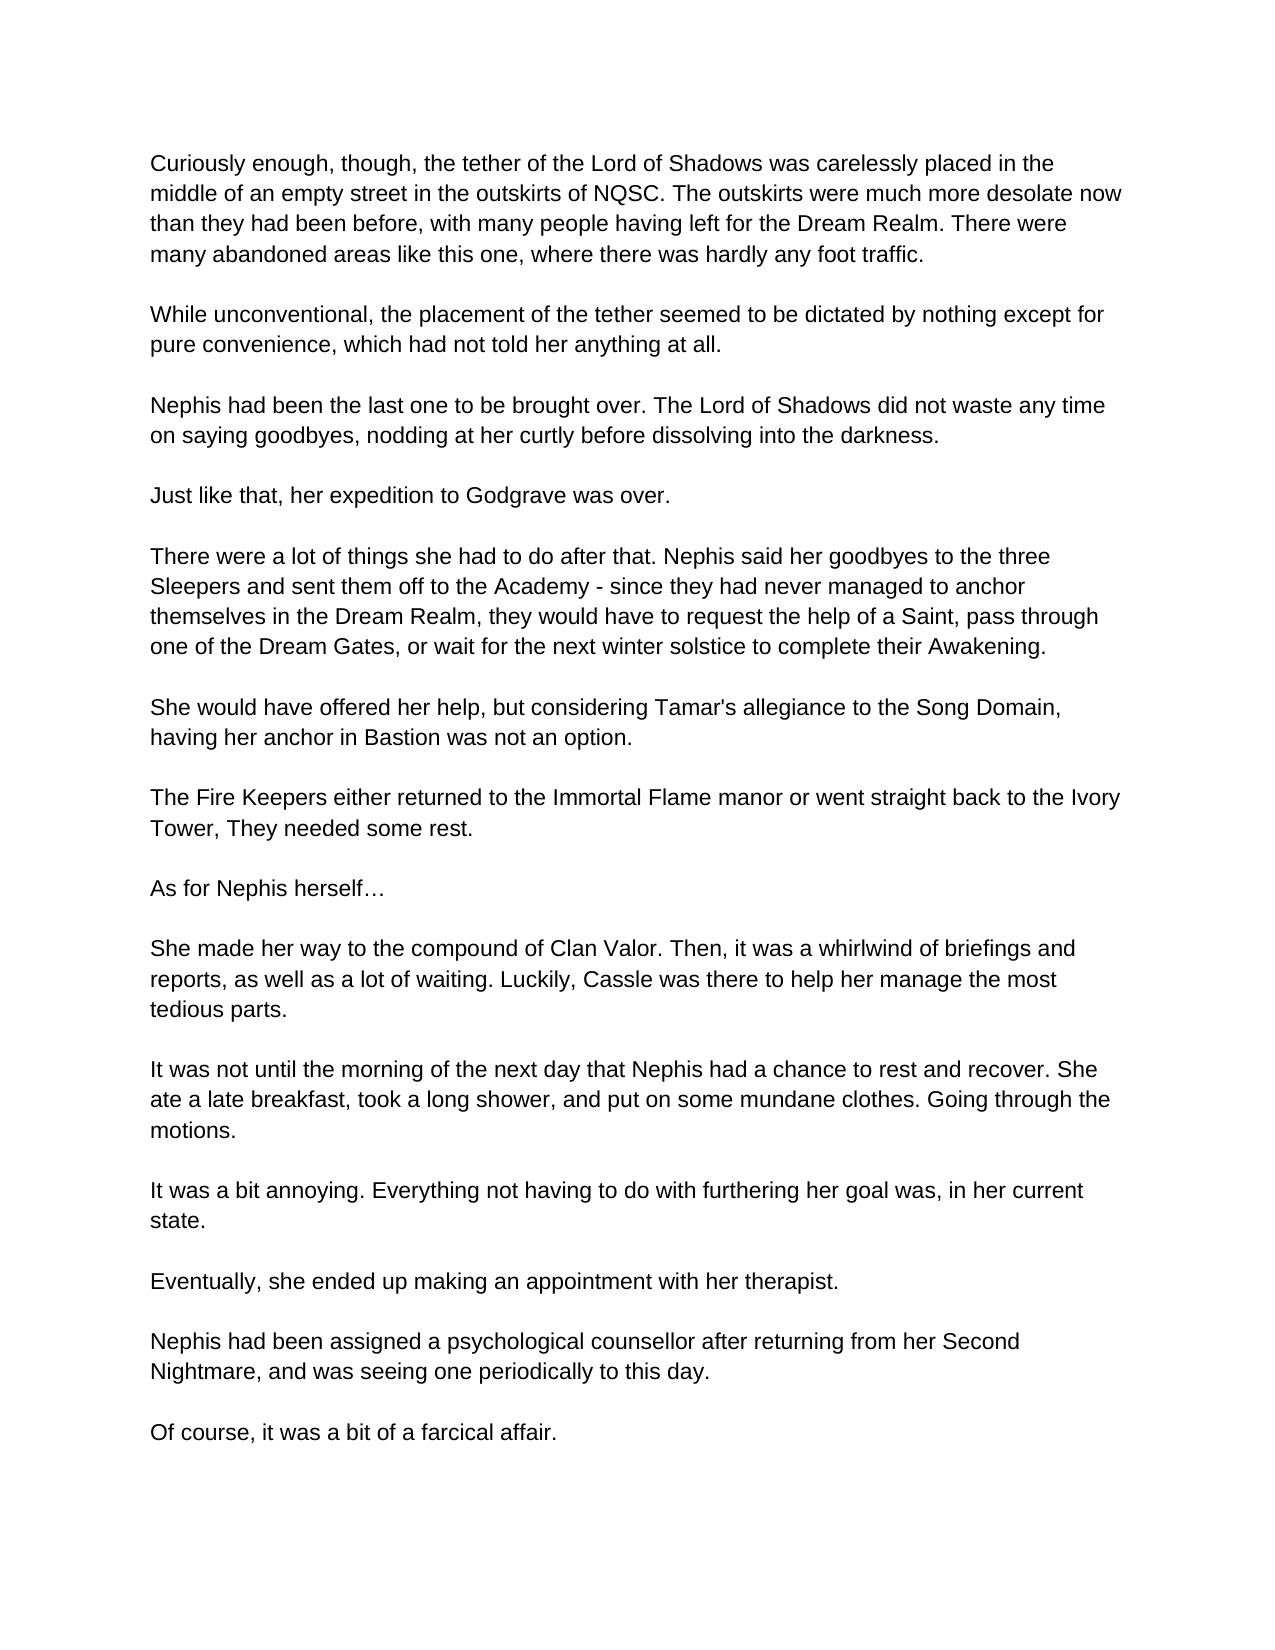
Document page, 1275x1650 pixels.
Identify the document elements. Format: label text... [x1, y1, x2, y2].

text While unconventional, the placement of the tether seemed to be dictated by nothing except for pure convenience, which had not told her anything at all. [150, 301, 1125, 358]
text Curiously enough, though, the tether of the Lord of Shadows was carelessly placed in the middle of an empty street in the outskirts of NQSC. The outskirts were much more desolate now than they had been before, with many people having left for the Dream Realm. There were many abandoned areas like this one, where there was hardly any foot traffic. [150, 150, 1125, 267]
text Just like that, her expedition to Godgrave was over. [150, 482, 1125, 509]
text Of course, it was a bit of a farcical affair. [150, 1419, 1125, 1445]
text Nephis had been the last one to be brought over. The Lord of Shadows did not waste any time on saying goodbyes, nodding at her curtly before dissolving into the darkness. [150, 392, 1125, 448]
text There were a lot of things she had to do after that. Nephis said her goodbyes to the three Sleepers and sent them off to the Academy - since they had never managed to anchor themselves in the Dream Realm, they would have to request the help of a Saint, pass through one of the Dream Gates, or wait for the next winter solstice to complete their Awakening. [150, 543, 1125, 660]
text She would have offered her help, but considering Tamar's allegiance to the Song Domain, having her anchor in Bastion was not an option. [150, 694, 1125, 750]
text Nephis had been assigned a psychological counsellor after returning from her Second Nightmare, and was seeing one periodically to this day. [150, 1328, 1125, 1385]
text As for Nephis herself… [150, 875, 1125, 901]
text The Fire Keepers either returned to the Immortal Flame manor or went straight back to the Ivory Tower, They needed some rest. [150, 784, 1125, 841]
text She made her way to the compound of Clan Valor. Then, it was a whirlwind of briefings and reports, as well as a lot of waiting. Luckily, Cassle was there to help her manage the most tedious parts. [150, 935, 1125, 1022]
text It was not until the morning of the next day that Nephis had a chance to rest and recover. She ate a late breakfast, took a long shower, and put on some mundane clothes. Going through the motions. [150, 1056, 1125, 1143]
text Eventually, she ended up making an appointment with her therapist. [150, 1268, 1125, 1294]
text It was a bit annoying. Everything not having to do with furthering her goal was, in her current state. [150, 1177, 1125, 1234]
